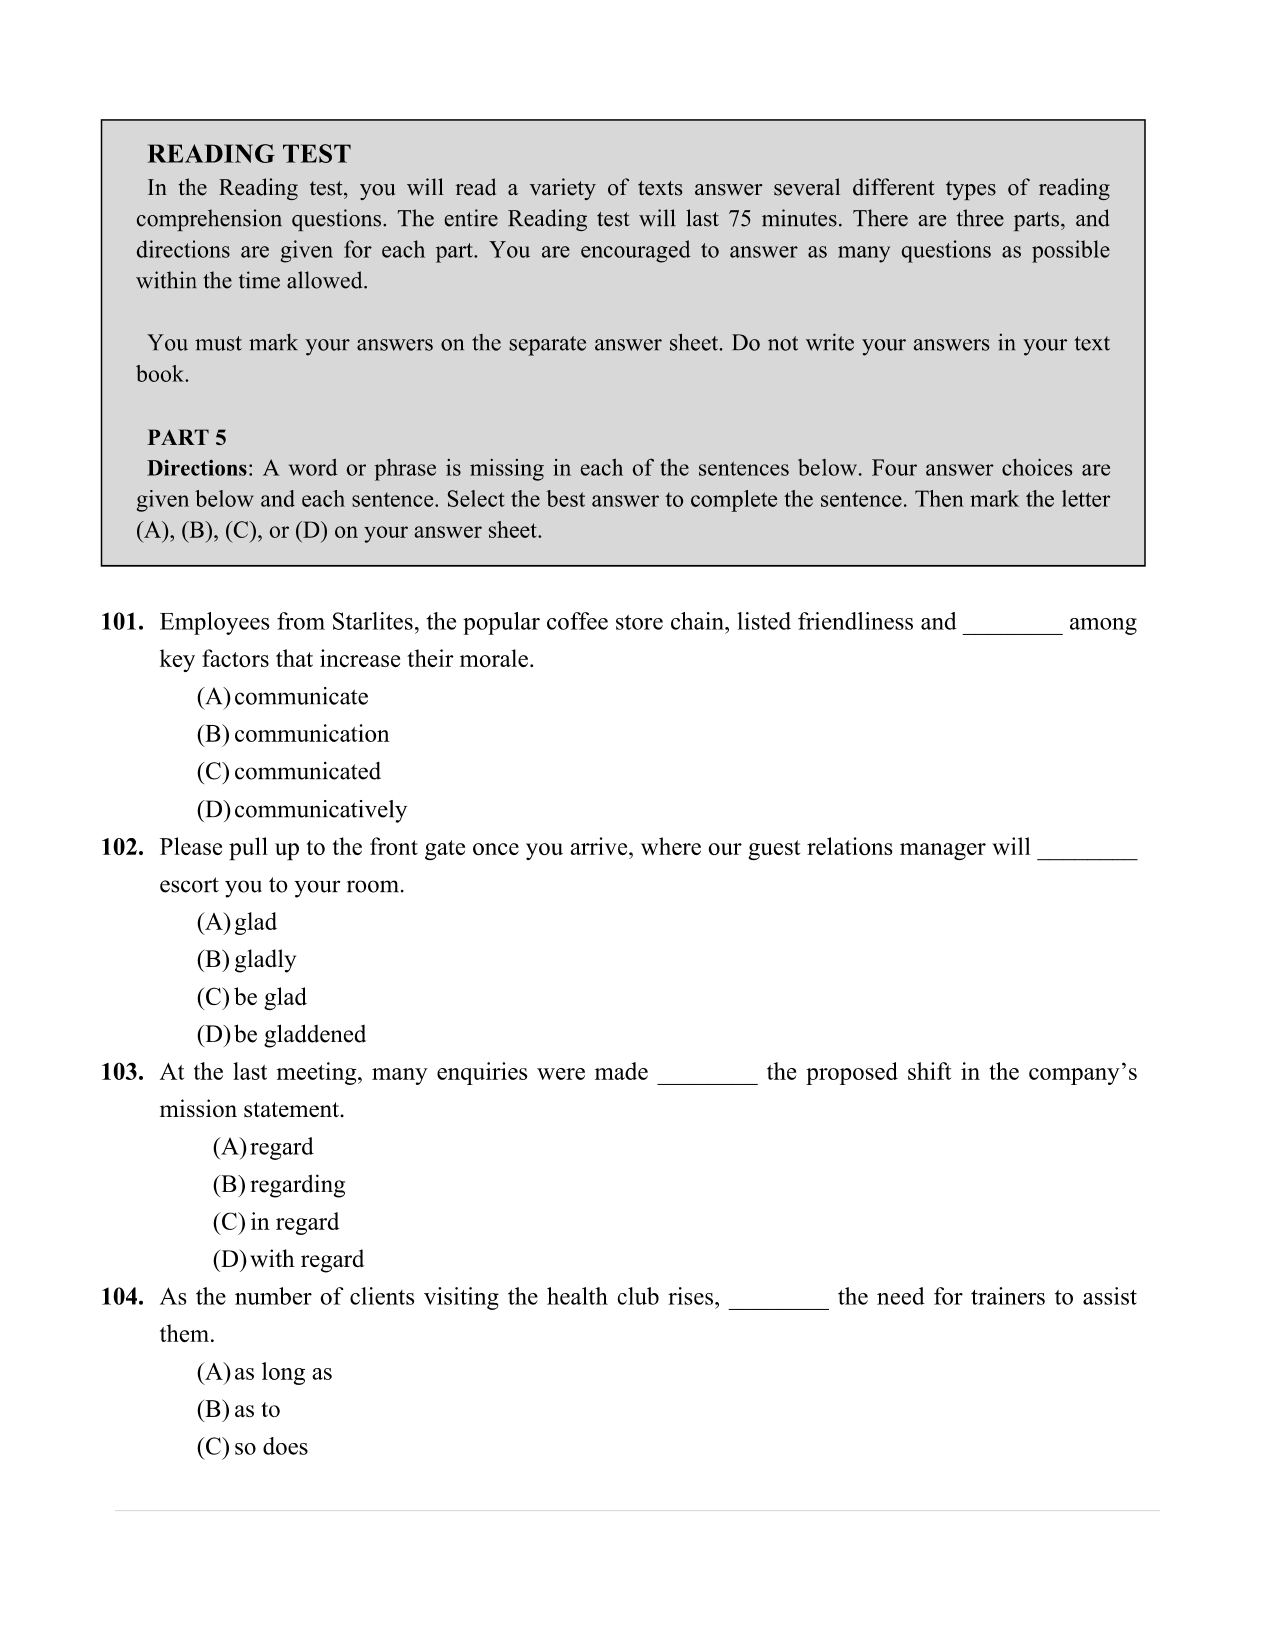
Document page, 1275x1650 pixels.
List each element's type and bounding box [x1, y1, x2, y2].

picture [100, 118, 1146, 1460]
